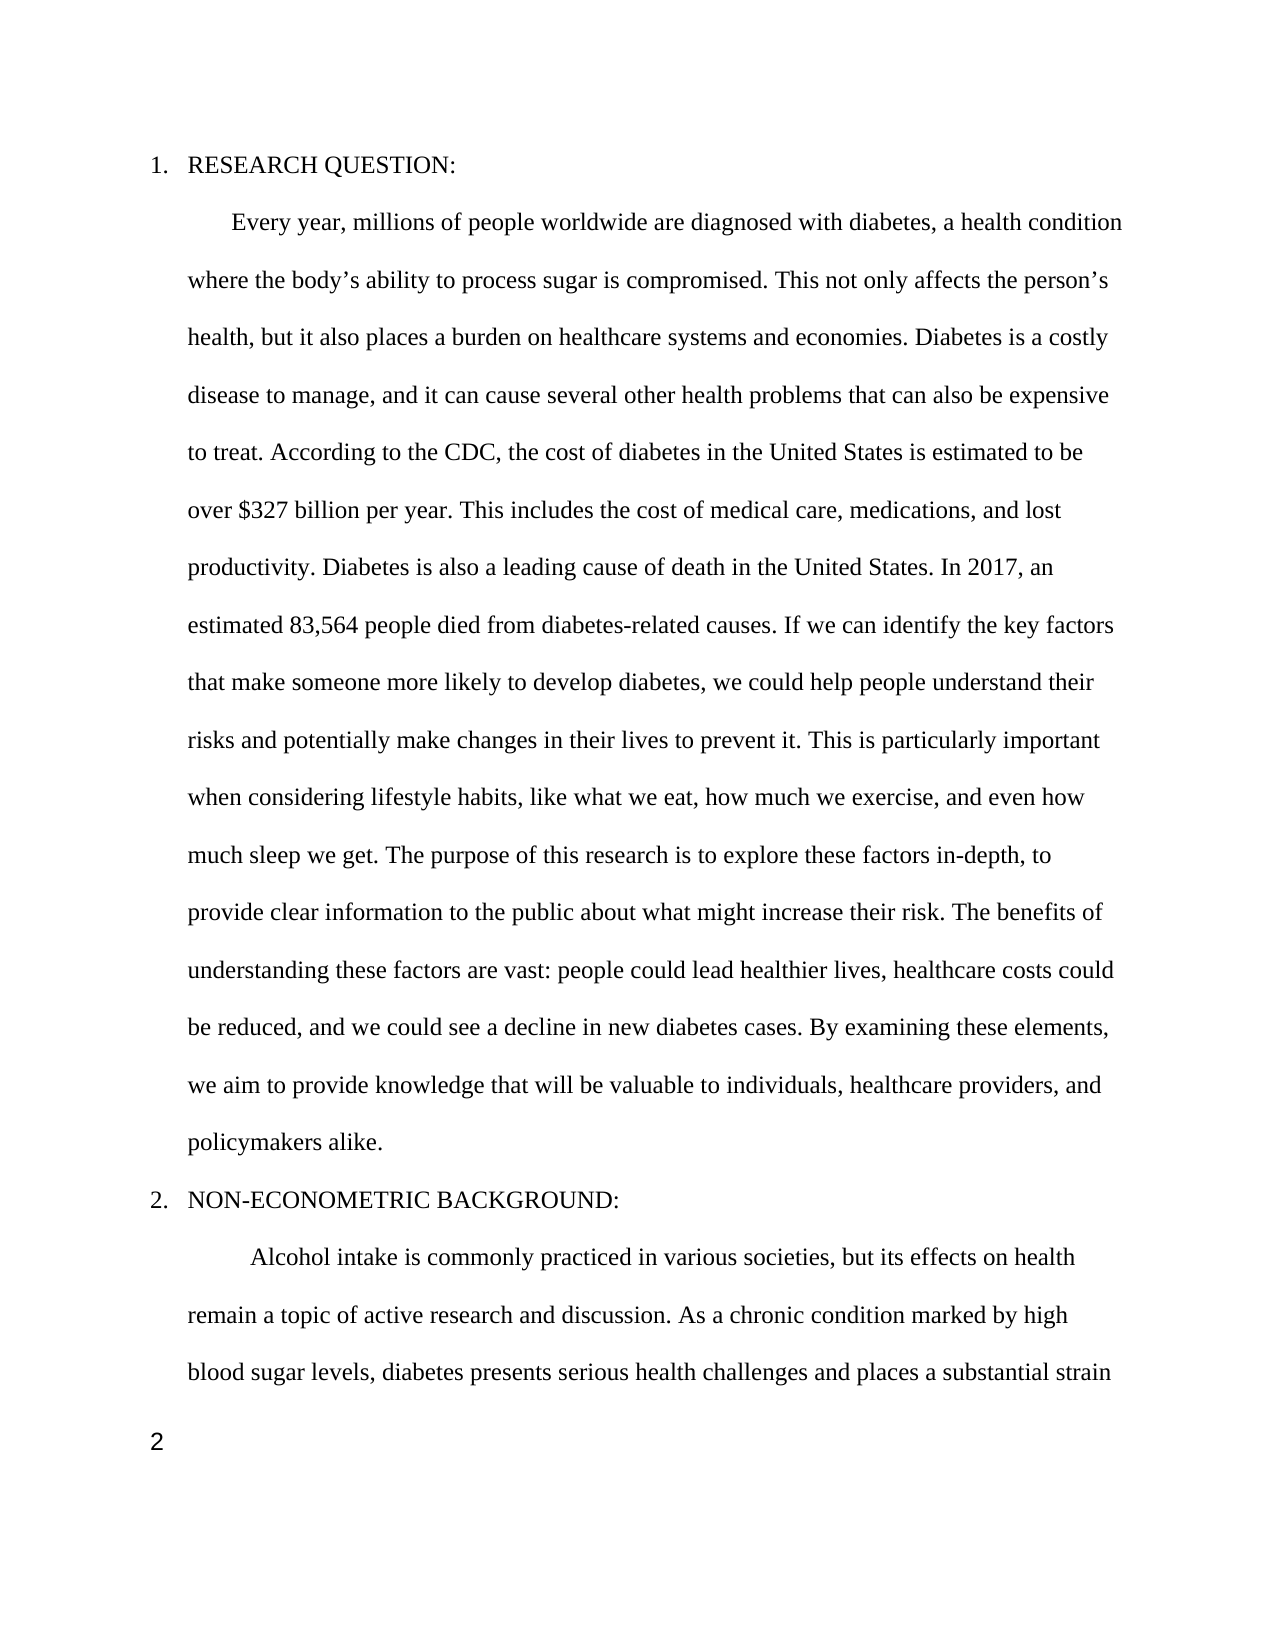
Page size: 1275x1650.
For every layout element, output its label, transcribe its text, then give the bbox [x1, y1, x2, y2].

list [187, 1242, 1125, 1386]
list NON-ECONOMETRIC BACKGROUND: [150, 1185, 1125, 1214]
list RESEARCH QUESTION: Every year, millions of people worldwide are diagnosed with diabetes, a health condition where the body’s ability to process sugar is compromised. This not only affects the person’s health, but it also places a burden on healthcare systems and economies. Diabetes is a costly disease to manage, and it can cause several other health problems that can also be expensive to treat. According to the CDC, the cost of diabetes in the United States is estimated to be over $327 billion per year. This includes the cost of medical care, medications, and lost productivity. Diabetes is also a leading cause of death in the United States. In 2017, an estimated 83,564 people died from diabetes-related causes. If we can identify the key factors that make someone more likely to develop diabetes, we could help people understand their risks and potentially make changes in their lives to prevent it. This is particularly important when considering lifestyle habits, like what we eat, how much we exercise, and even how much sleep we get. The purpose of this research is to explore these factors in-depth, to provide clear information to the public about what might increase their risk. The benefits of understanding these factors are vast: people could lead healthier lives, healthcare costs could be reduced, and we could see a decline in new diabetes cases. By examining these elements, we aim to provide knowledge that will be valuable to individuals, healthcare providers, and policymakers alike. [150, 150, 1125, 1156]
